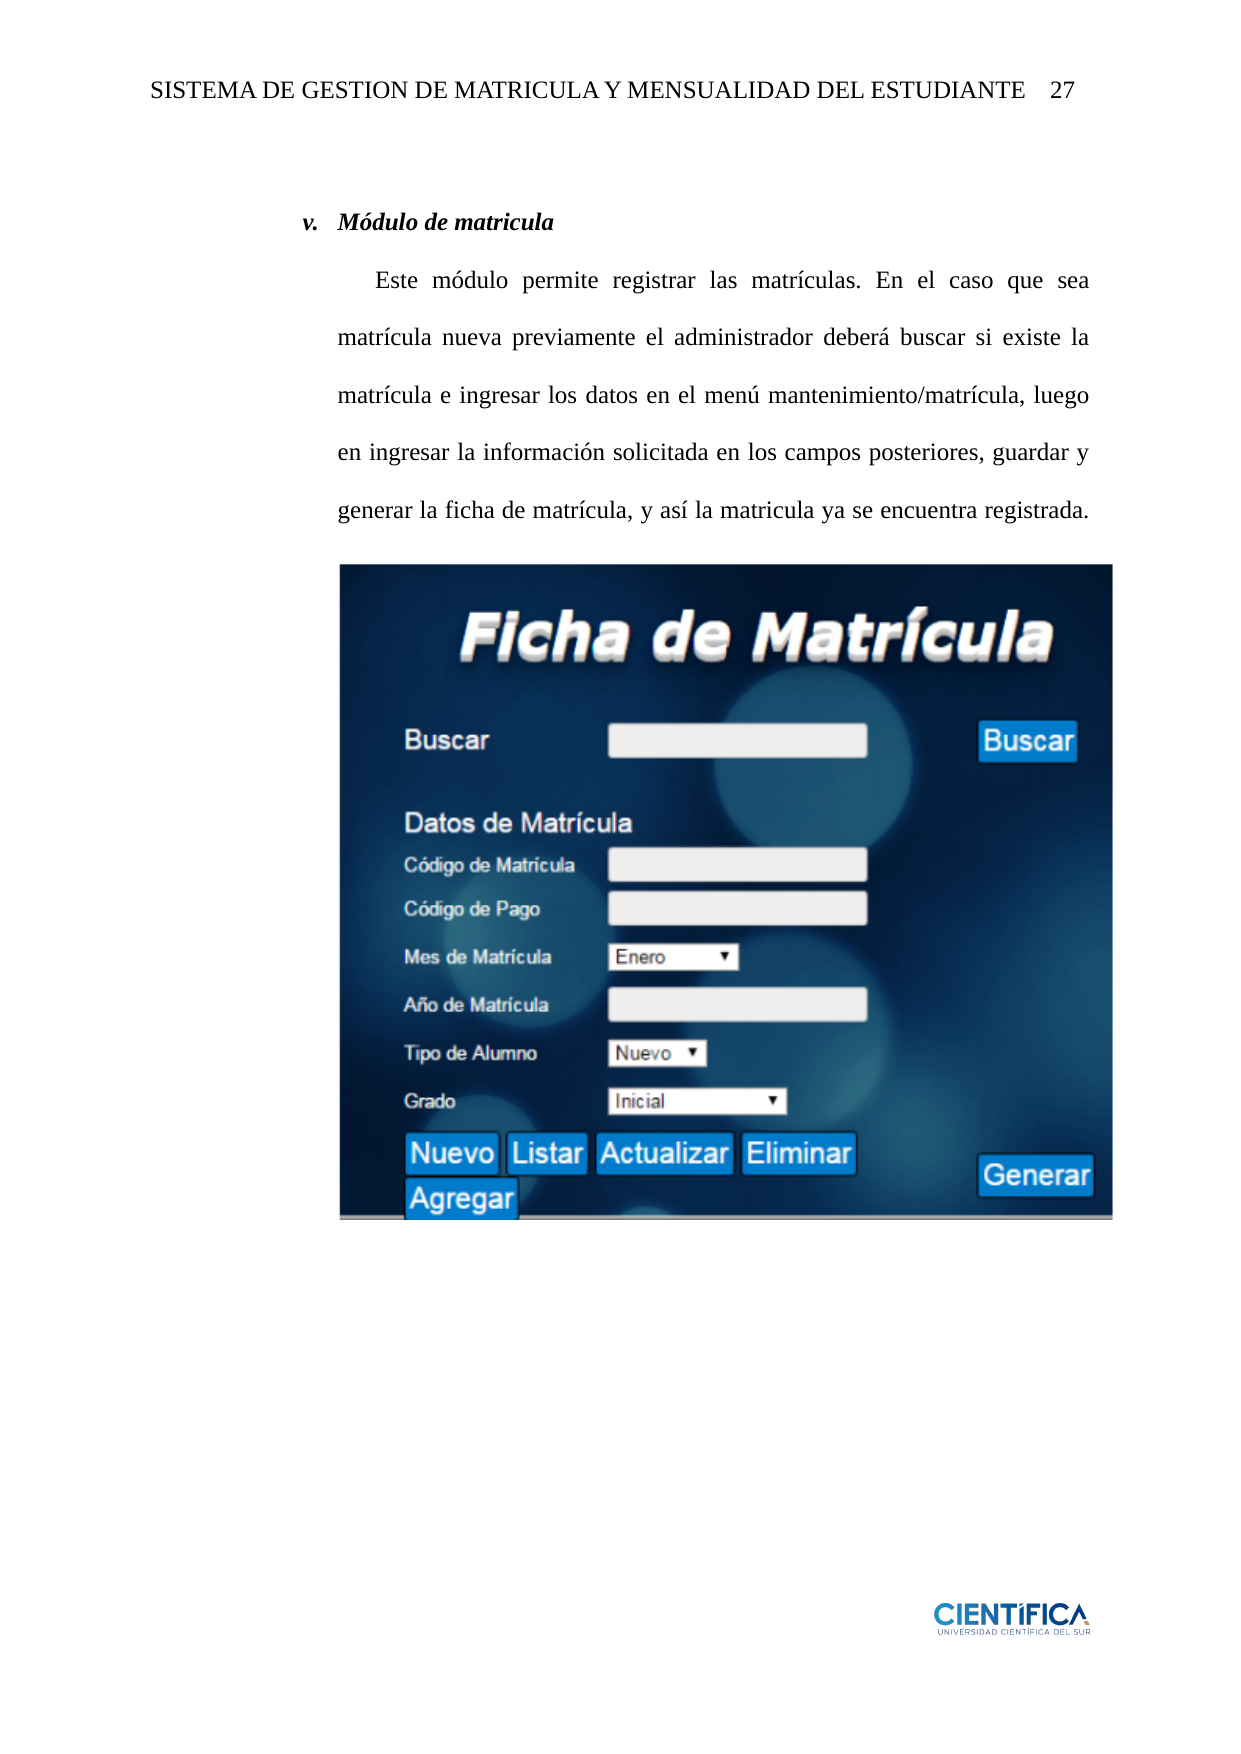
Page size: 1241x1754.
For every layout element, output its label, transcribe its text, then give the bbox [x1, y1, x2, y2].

list Módulo de matricula [319, 207, 1090, 236]
list Este módulo permite registrar las matrículas. En el caso que sea matrícula nueva previamente el administrador deberá buscar si existe la matrícula e ingresar los datos en el menú mantenimiento/matrícula, luego en ingresar la información solicitada en los campos posteriores, guardar y generar la ficha de matrícula, y así la matricula ya se encuentra registrada. [337, 265, 1090, 552]
picture [933, 1602, 1091, 1635]
picture [337, 552, 1116, 1220]
